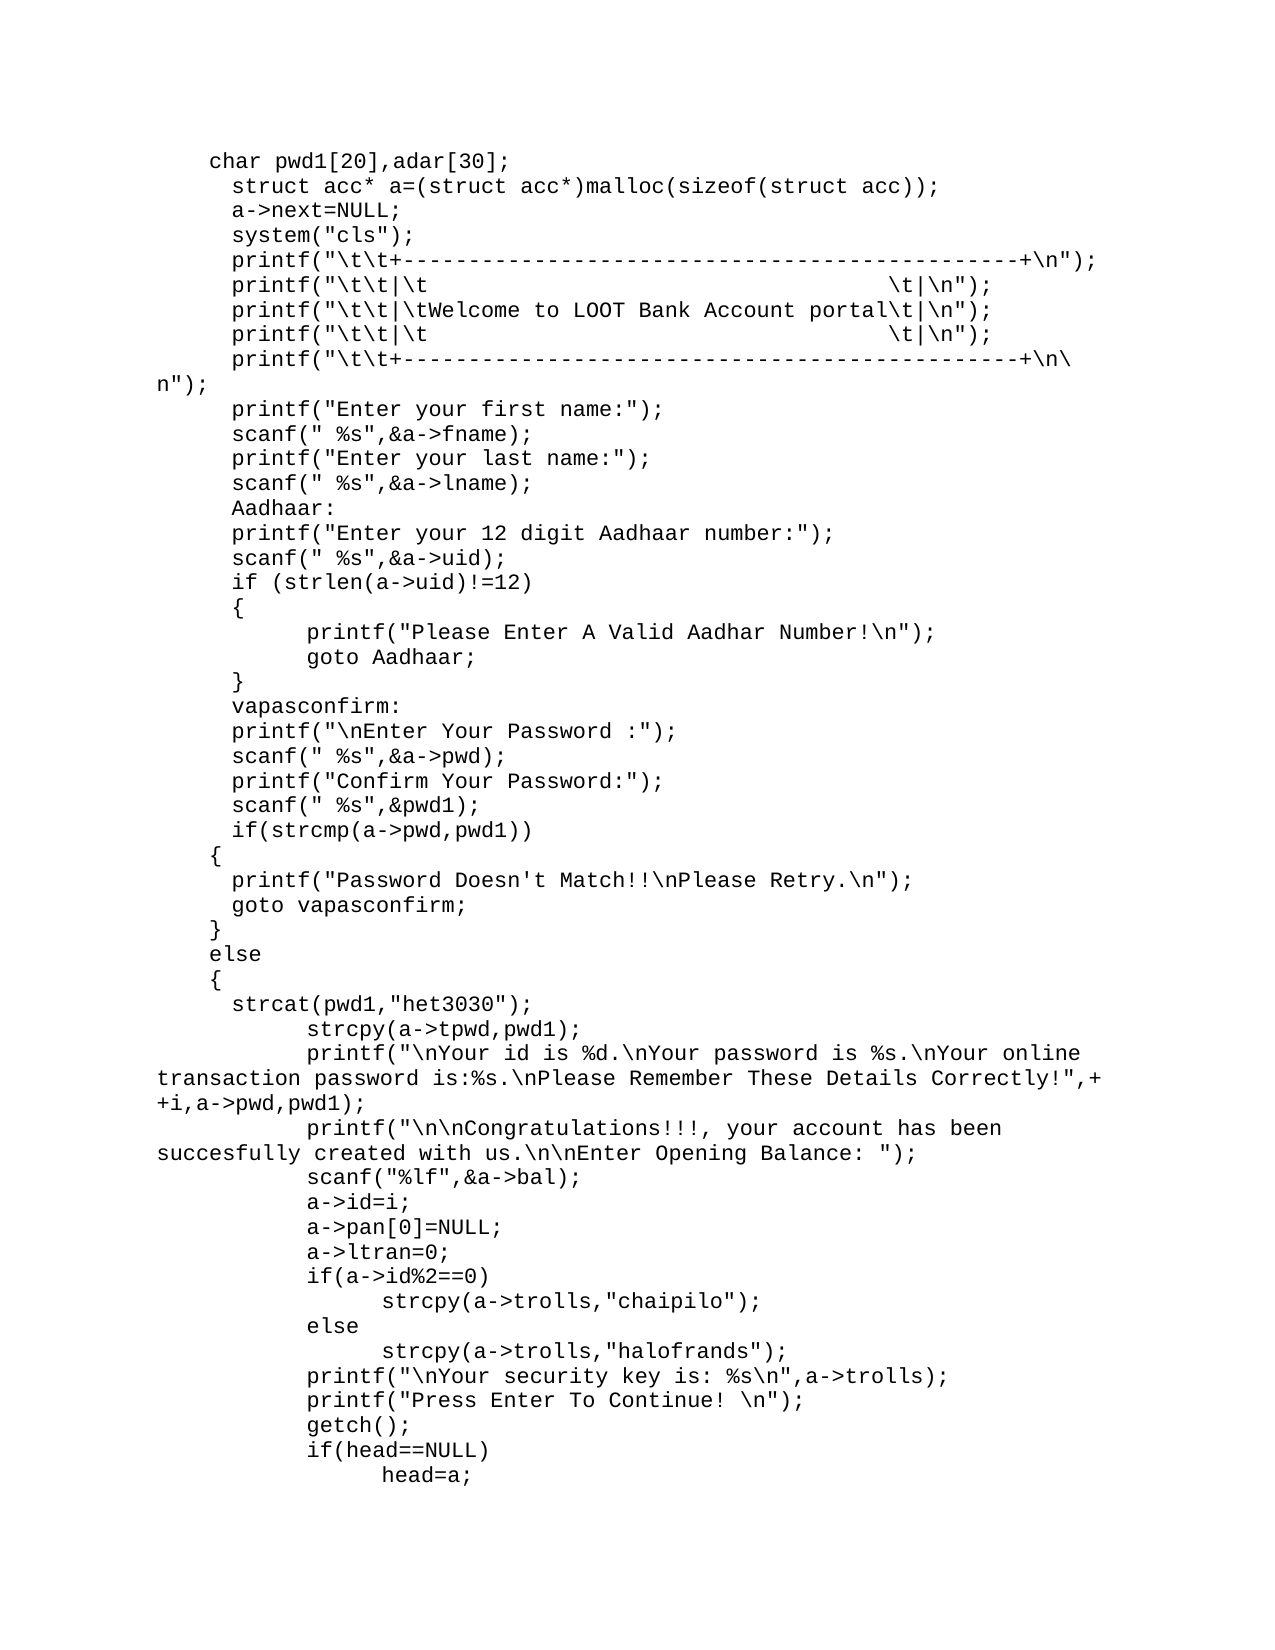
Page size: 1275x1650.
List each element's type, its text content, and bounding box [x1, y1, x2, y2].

text printf("\t\t|\tWelcome to LOOT Bank Account portal\t|\n"); [156, 299, 1118, 323]
text printf("\nYour security key is: %s\n",a->trolls); [156, 1365, 1118, 1389]
text printf("Enter your 12 digit Aadhaar number:"); [156, 522, 1118, 547]
text goto Aadhaar; [156, 646, 1118, 671]
text if (strlen(a->uid)!=12) [156, 571, 1118, 596]
text system("cls"); [156, 224, 1118, 249]
text printf("\t\t+-----------------------------------------------+\n\n"); [156, 348, 1118, 398]
text scanf(" %s",&pwd1); [156, 794, 1118, 819]
text else [156, 943, 1118, 968]
text scanf("%lf",&a->bal); [156, 1166, 1118, 1191]
text printf("\t\t|\t \t|\n"); [156, 274, 1118, 299]
text printf("\nYour id is %d.\nYour password is %s.\nYour online transaction password is:%s.\nPlease Remember These Details Correctly!",++i,a->pwd,pwd1); [156, 1042, 1118, 1117]
text head=a; [156, 1464, 1118, 1489]
text printf("\nEnter Your Password :"); [156, 720, 1118, 745]
text a->pan[0]=NULL; [156, 1216, 1118, 1241]
text scanf(" %s",&a->uid); [156, 547, 1118, 571]
text else [156, 1315, 1118, 1340]
text if(head==NULL) [156, 1439, 1118, 1464]
text printf("\n\nCongratulations!!!, your account has been succesfully created with us.\n\nEnter Opening Balance: "); [156, 1117, 1118, 1166]
text a->next=NULL; [156, 199, 1118, 224]
text Aadhaar: [156, 497, 1118, 522]
text } [156, 671, 1118, 695]
text getch(); [156, 1414, 1118, 1439]
text { [156, 844, 1118, 869]
text printf("Press Enter To Continue! \n"); [156, 1389, 1118, 1414]
text a->id=i; [156, 1191, 1118, 1216]
text scanf(" %s",&a->fname); [156, 423, 1118, 447]
text scanf(" %s",&a->lname); [156, 472, 1118, 497]
text printf("Confirm Your Password:"); [156, 770, 1118, 794]
text goto vapasconfirm; [156, 894, 1118, 918]
text strcpy(a->trolls,"chaipilo"); [156, 1290, 1118, 1315]
text char pwd1[20],adar[30]; [156, 150, 1118, 175]
text printf("\t\t+-----------------------------------------------+\n"); [156, 249, 1118, 274]
text strcpy(a->trolls,"halofrands"); [156, 1340, 1118, 1365]
text strcat(pwd1,"het3030"); [156, 993, 1118, 1018]
text printf("Enter your first name:"); [156, 398, 1118, 423]
text } [156, 918, 1118, 943]
text printf("\t\t|\t \t|\n"); [156, 323, 1118, 348]
text { [156, 968, 1118, 993]
text a->ltran=0; [156, 1241, 1118, 1266]
text printf("Enter your last name:"); [156, 447, 1118, 472]
text strcpy(a->tpwd,pwd1); [156, 1018, 1118, 1042]
text { [156, 596, 1118, 621]
text if(a->id%2==0) [156, 1266, 1118, 1290]
text scanf(" %s",&a->pwd); [156, 745, 1118, 770]
text if(strcmp(a->pwd,pwd1)) [156, 819, 1118, 844]
text struct acc* a=(struct acc*)malloc(sizeof(struct acc)); [156, 175, 1118, 199]
text vapasconfirm: [156, 695, 1118, 720]
text printf("Please Enter A Valid Aadhar Number!\n"); [156, 621, 1118, 646]
text printf("Password Doesn't Match!!\nPlease Retry.\n"); [156, 869, 1118, 894]
